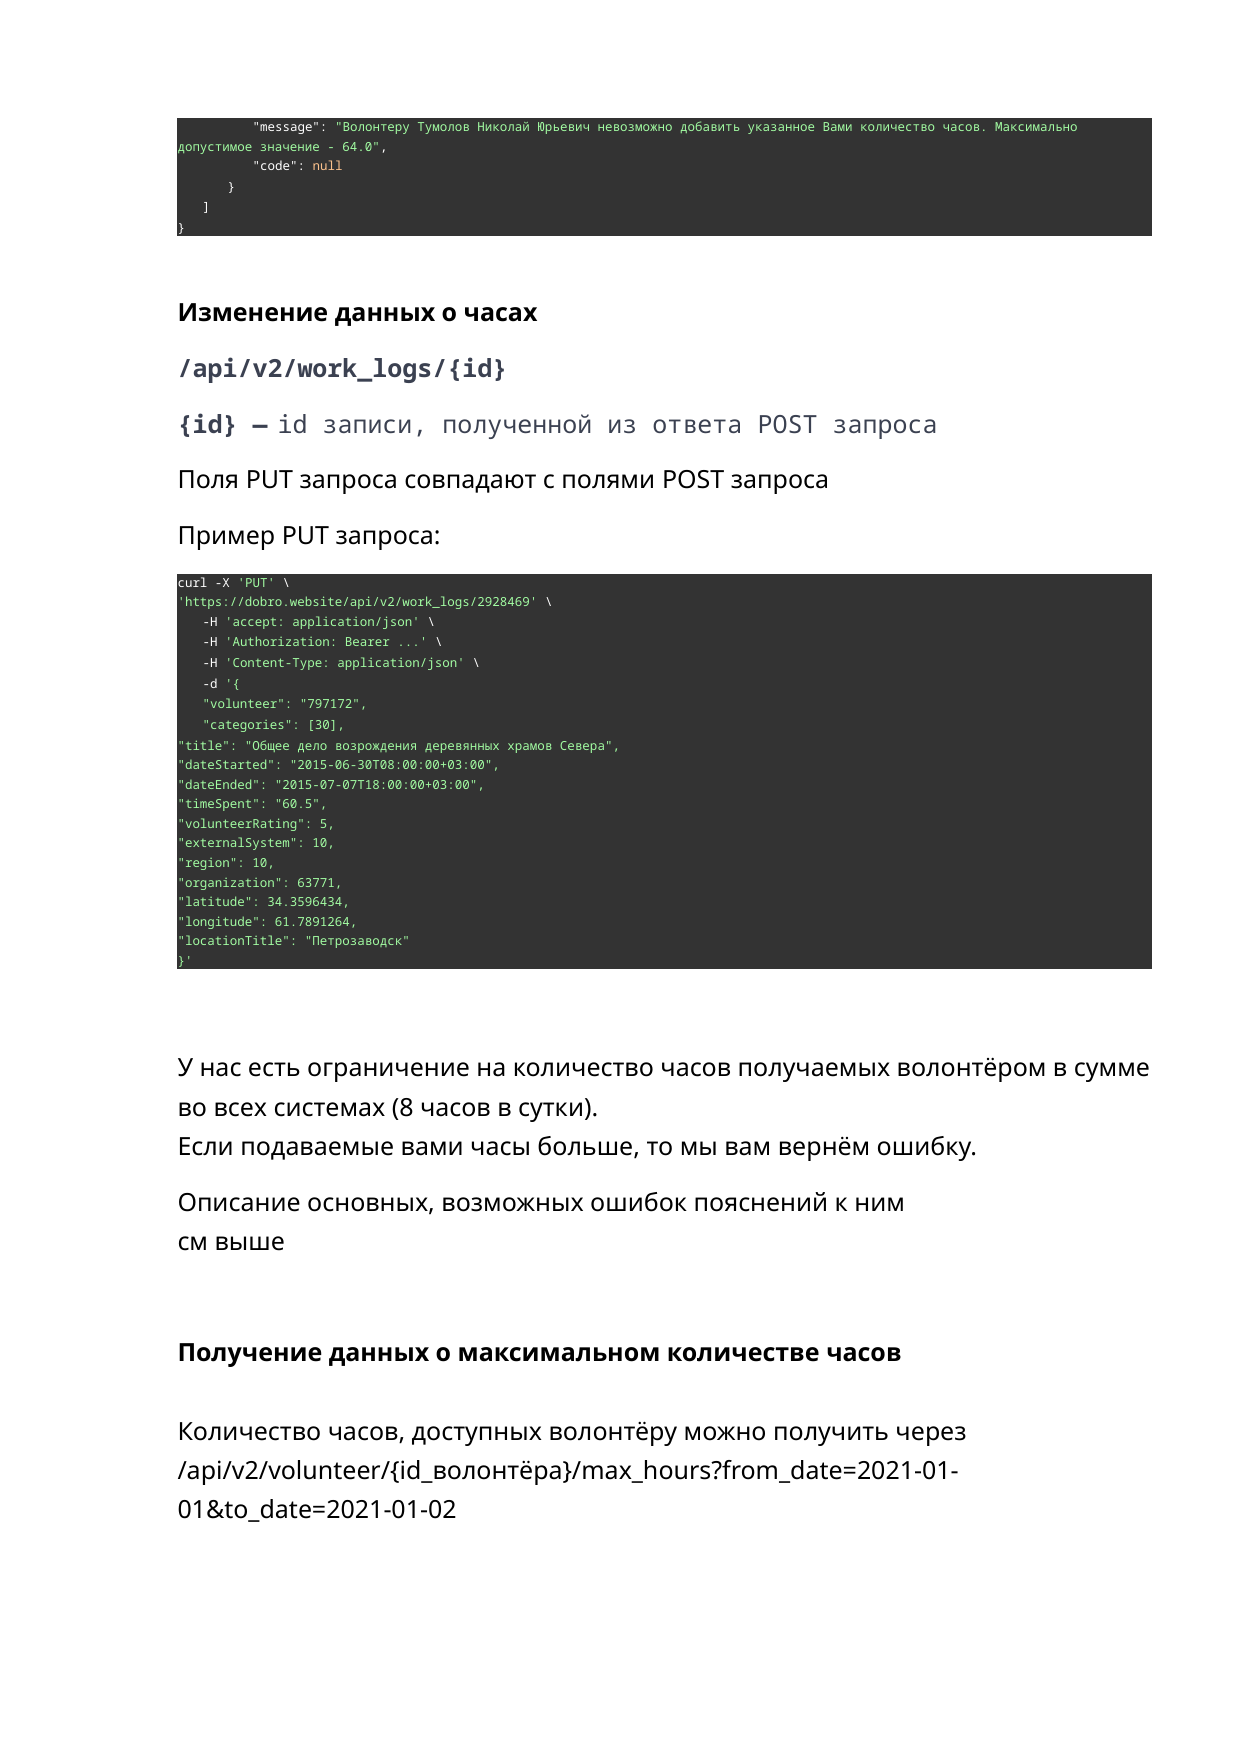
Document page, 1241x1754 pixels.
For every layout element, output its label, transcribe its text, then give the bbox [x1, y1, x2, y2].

text "categories": [30], [177, 716, 1152, 733]
text 'https://dobro.website/api/v2/work_logs/2928469' \ [177, 593, 1152, 610]
text Описание основных, возможных ошибок пояснений к ним см выше [177, 1184, 1152, 1257]
text -H 'Authorization: Bearer ...' \ [177, 633, 1152, 651]
text ] [177, 198, 1152, 216]
text {id} — id записи, полученной из ответа POST запроса [177, 406, 1152, 440]
text "volunteer": "797172", [177, 695, 1152, 712]
text Изменение данных о часах [177, 294, 1152, 329]
text "timeSpent": "60.5", [177, 795, 1152, 812]
text "code": null [177, 157, 1152, 174]
text "latitude": 34.3596434, [177, 893, 1152, 910]
text -H 'Content-Type: application/json' \ [177, 654, 1152, 671]
text "externalSystem": 10, [177, 834, 1152, 852]
text У нас есть ограничение на количество часов получаемых волонтёром в сумме во всех системах (8 часов в сутки). Если подаваемые вами часы больше, то мы вам вернём ошибку. [177, 972, 1152, 1162]
text Пример PUT запроса: [177, 518, 1152, 552]
text } [177, 219, 1152, 236]
text }' [177, 952, 1152, 969]
text } [177, 178, 1152, 195]
text "dateStarted": "2015-06-30T08:00:00+03:00", [177, 756, 1152, 773]
text Получение данных о максимальном количестве часов Количество часов, доступных волонтёру можно получить через /api/v2/volunteer/{id_волонтёра}/max_hours?from_date=2021-01-01&to_date=2021-01-02 [177, 1335, 1152, 1526]
text Поля PUT запроса совпадают с полями POST запроса [177, 462, 1152, 496]
text "dateEnded": "2015-07-07T18:00:00+03:00", [177, 776, 1152, 793]
text -H 'accept: application/json' \ [177, 613, 1152, 630]
text "message": "Волонтеру Тумолов Николай Юрьевич невозможно добавить указанное Вами количество часов. Максимально допустимое значение - 64.0", [177, 118, 1152, 155]
text "region": 10, [177, 854, 1152, 871]
text "volunteerRating": 5, [177, 815, 1152, 832]
text "title": "Общее дело возрождения деревянных храмов Севера", [177, 737, 1152, 754]
text /api/v2/work_logs/{id} [177, 350, 1152, 384]
text "locationTitle": "Петрозаводск" [177, 932, 1152, 949]
text curl -X 'PUT' \ [177, 574, 1152, 591]
text "organization": 63771, [177, 874, 1152, 891]
text -d '{ [177, 675, 1152, 692]
text "longitude": 61.7891264, [177, 913, 1152, 930]
